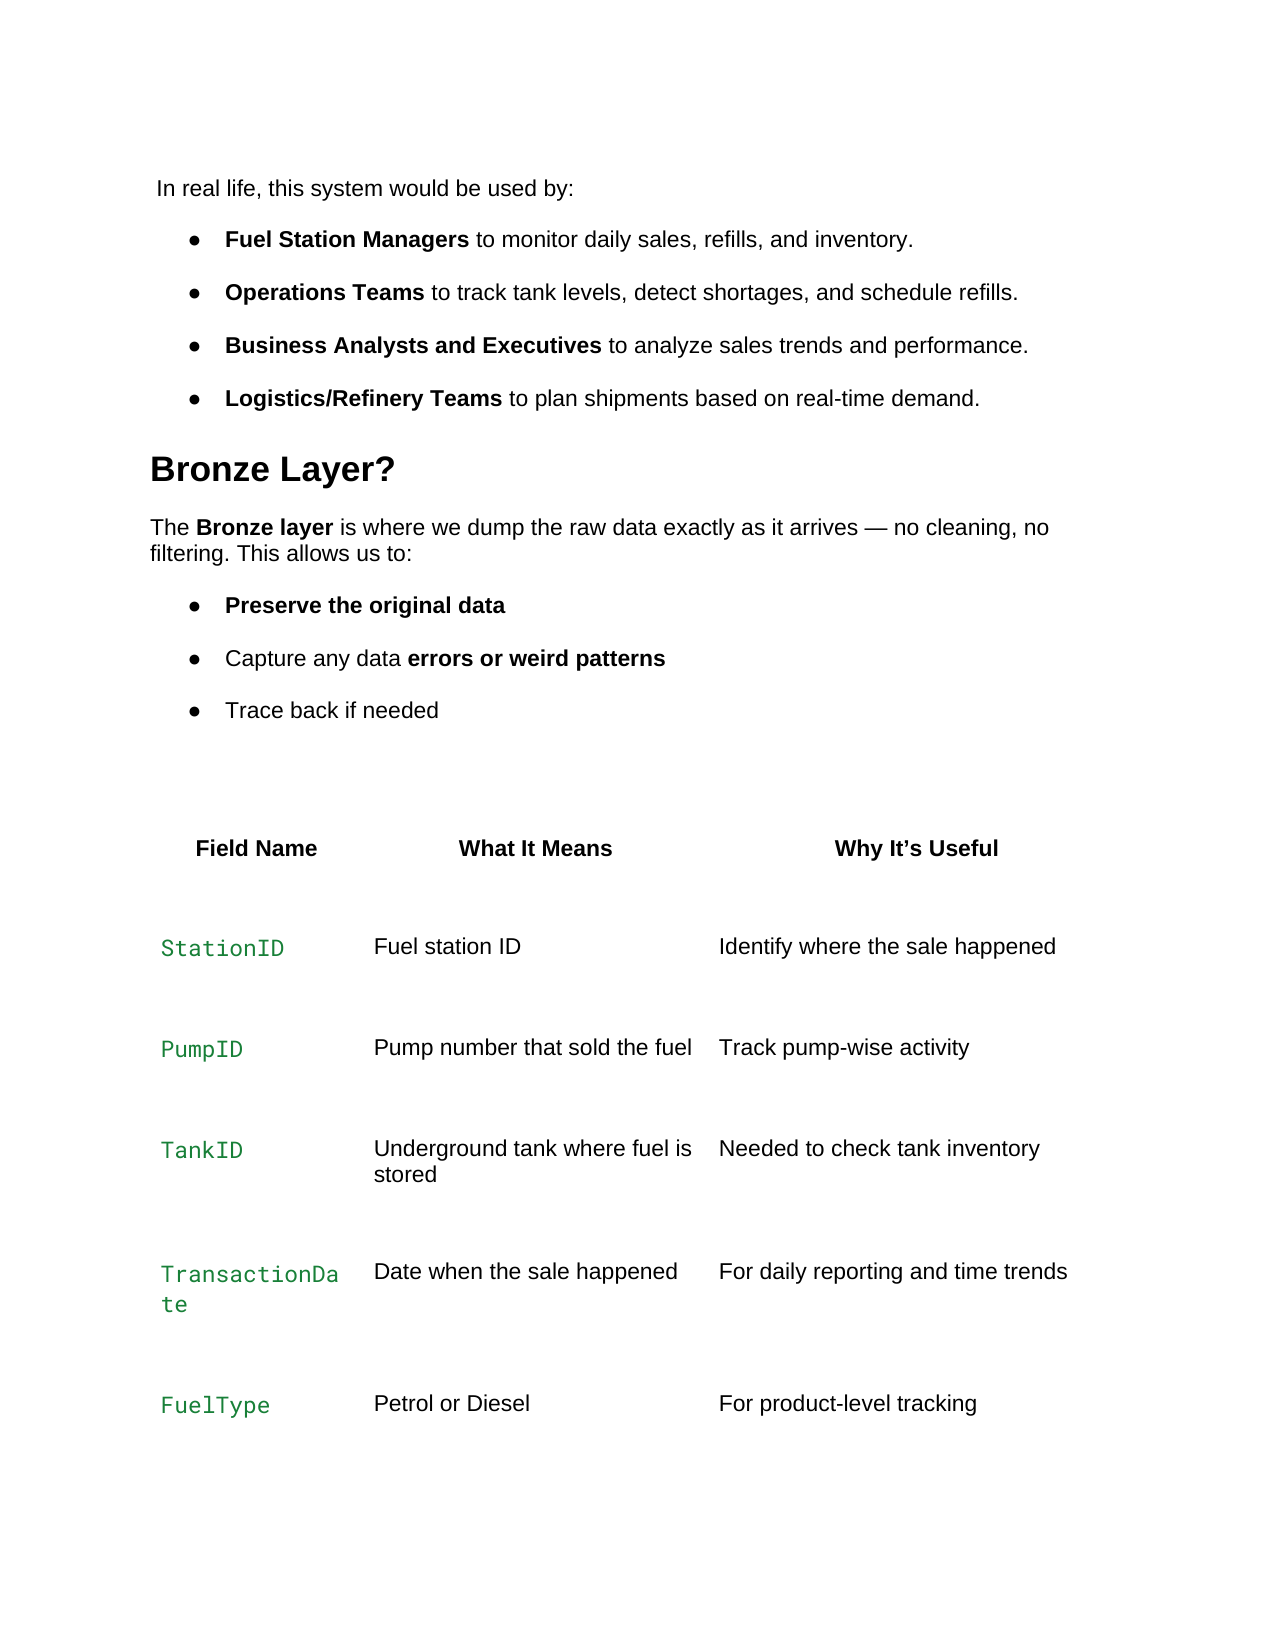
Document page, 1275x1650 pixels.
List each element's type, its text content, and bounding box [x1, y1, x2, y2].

list Business Analysts and Executives to analyze sales trends and performance. [187, 332, 1125, 384]
table_cell StationID [150, 897, 363, 998]
table_cell Date when the sale happened [363, 1223, 708, 1354]
table_header Field Name [150, 800, 363, 897]
table_cell For product-level tracking [708, 1354, 1125, 1455]
list Capture any data errors or weird patterns [187, 644, 1125, 697]
list Preserve the original data [187, 592, 1125, 644]
list Operations Teams to track tank levels, detect shortages, and schedule refills. [187, 279, 1125, 332]
table_cell TankID [150, 1099, 363, 1223]
table_cell Underground tank where fuel is stored [363, 1099, 708, 1223]
table_cell Pump number that sold the fuel [363, 998, 708, 1099]
table_cell Track pump-wise activity [708, 998, 1125, 1099]
table_cell Petrol or Diesel [363, 1354, 708, 1455]
list Fuel Station Managers to monitor daily sales, refills, and inventory. [187, 226, 1125, 279]
subtitle Bronze Layer? [150, 448, 1125, 489]
list Logistics/Refinery Teams to plan shipments based on real-time demand. [187, 384, 1125, 411]
table_cell For daily reporting and time trends [708, 1223, 1125, 1354]
table_cell PumpID [150, 998, 363, 1099]
table_cell Identify where the sale happened [708, 897, 1125, 998]
table_cell TransactionDate [150, 1223, 363, 1354]
table_cell Needed to check tank inventory [708, 1099, 1125, 1223]
table_cell FuelType [150, 1354, 363, 1455]
table_header What It Means [363, 800, 708, 897]
list Trace back if needed [187, 697, 1125, 724]
table_cell Fuel station ID [363, 897, 708, 998]
text In real life, this system would be used by: [150, 175, 1125, 201]
text The Bronze layer is where we dump the raw data exactly as it arrives — no cleaning, no filtering. This allows us to: [150, 514, 1125, 567]
table_header Why It’s Useful [708, 800, 1125, 897]
